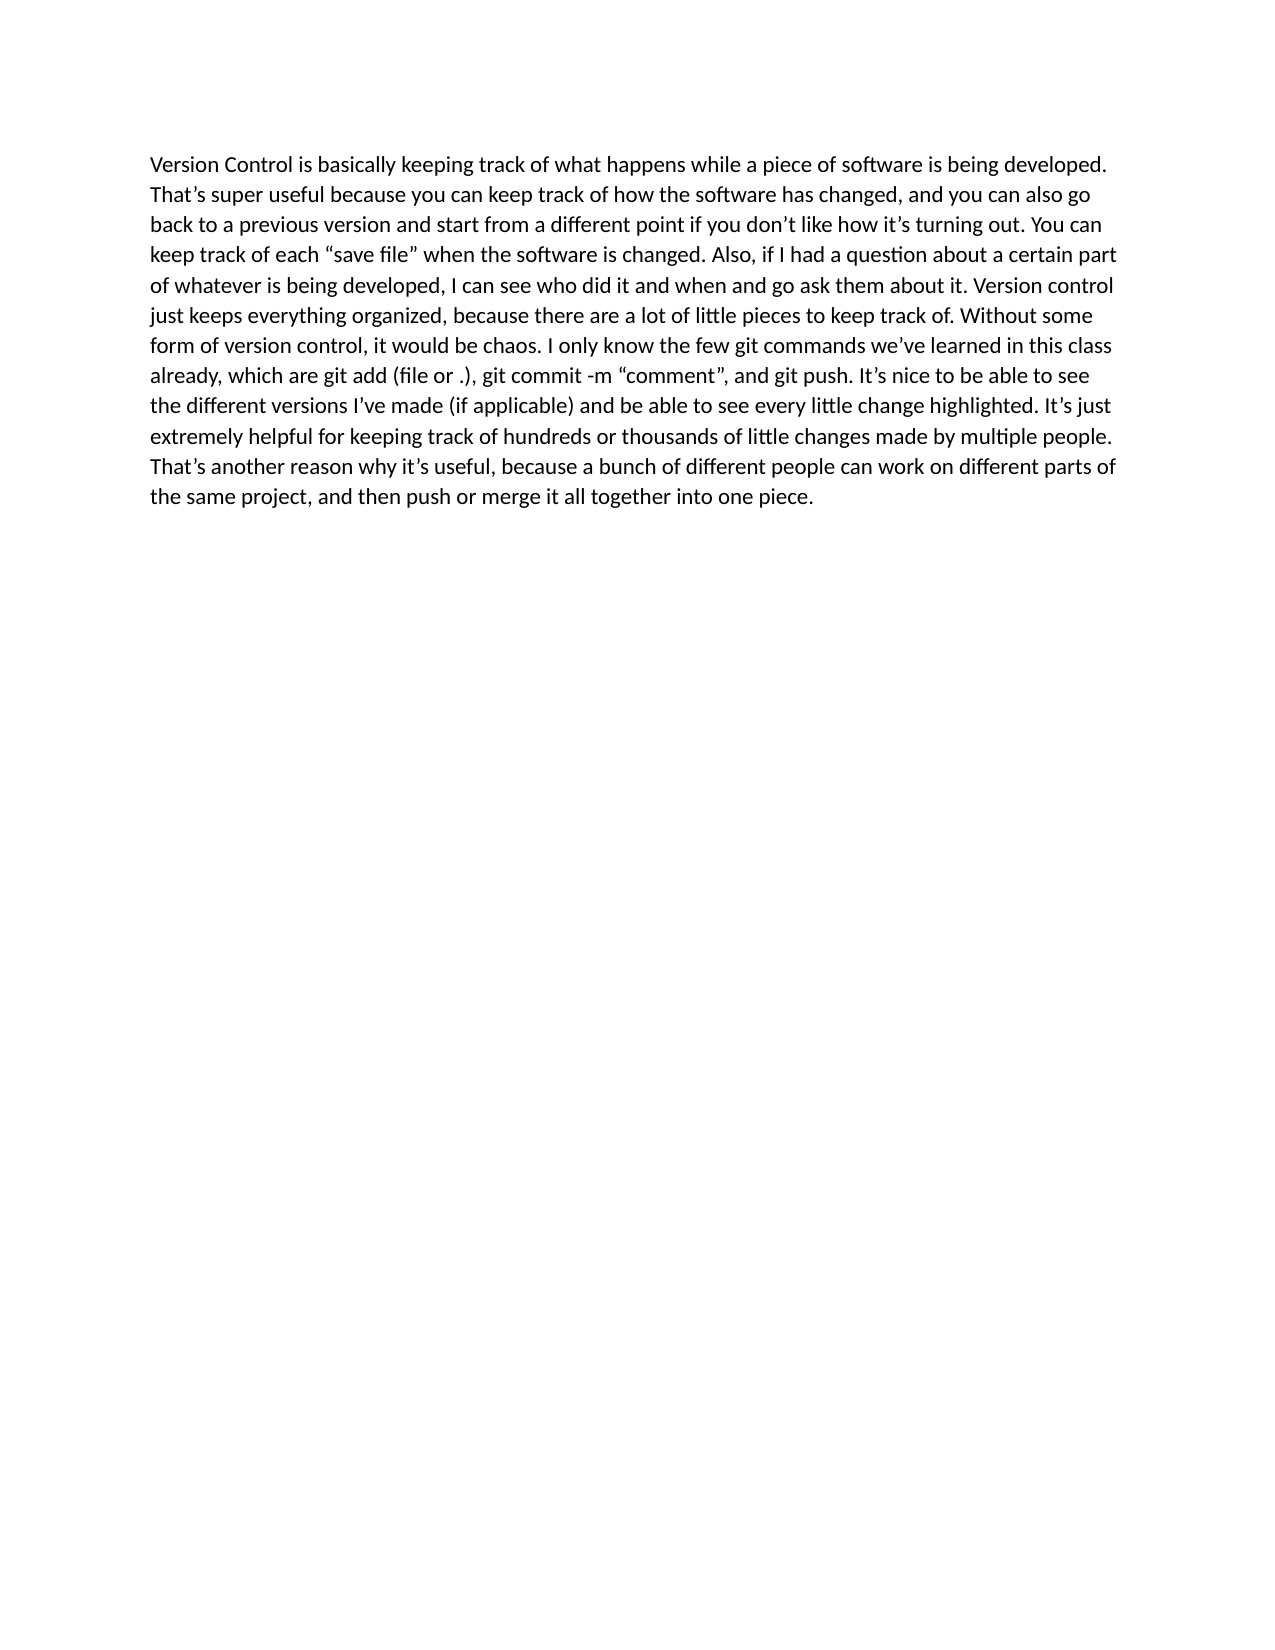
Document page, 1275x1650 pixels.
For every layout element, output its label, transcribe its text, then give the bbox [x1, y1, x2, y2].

text Version Control is basically keeping track of what happens while a piece of software is being developed. That’s super useful because you can keep track of how the software has changed, and you can also go back to a previous version and start from a different point if you don’t like how it’s turning out. You can keep track of each “save file” when the software is changed. Also, if I had a question about a certain part of whatever is being developed, I can see who did it and when and go ask them about it. Version control just keeps everything organized, because there are a lot of little pieces to keep track of. Without some form of version control, it would be chaos. I only know the few git commands we’ve learned in this class already, which are git add (file or .), git commit -m “comment”, and git push. It’s nice to be able to see the different versions I’ve made (if applicable) and be able to see every little change highlighted. It’s just extremely helpful for keeping track of hundreds or thousands of little changes made by multiple people. That’s another reason why it’s useful, because a bunch of different people can work on different parts of the same project, and then push or merge it all together into one piece. [150, 150, 1125, 510]
